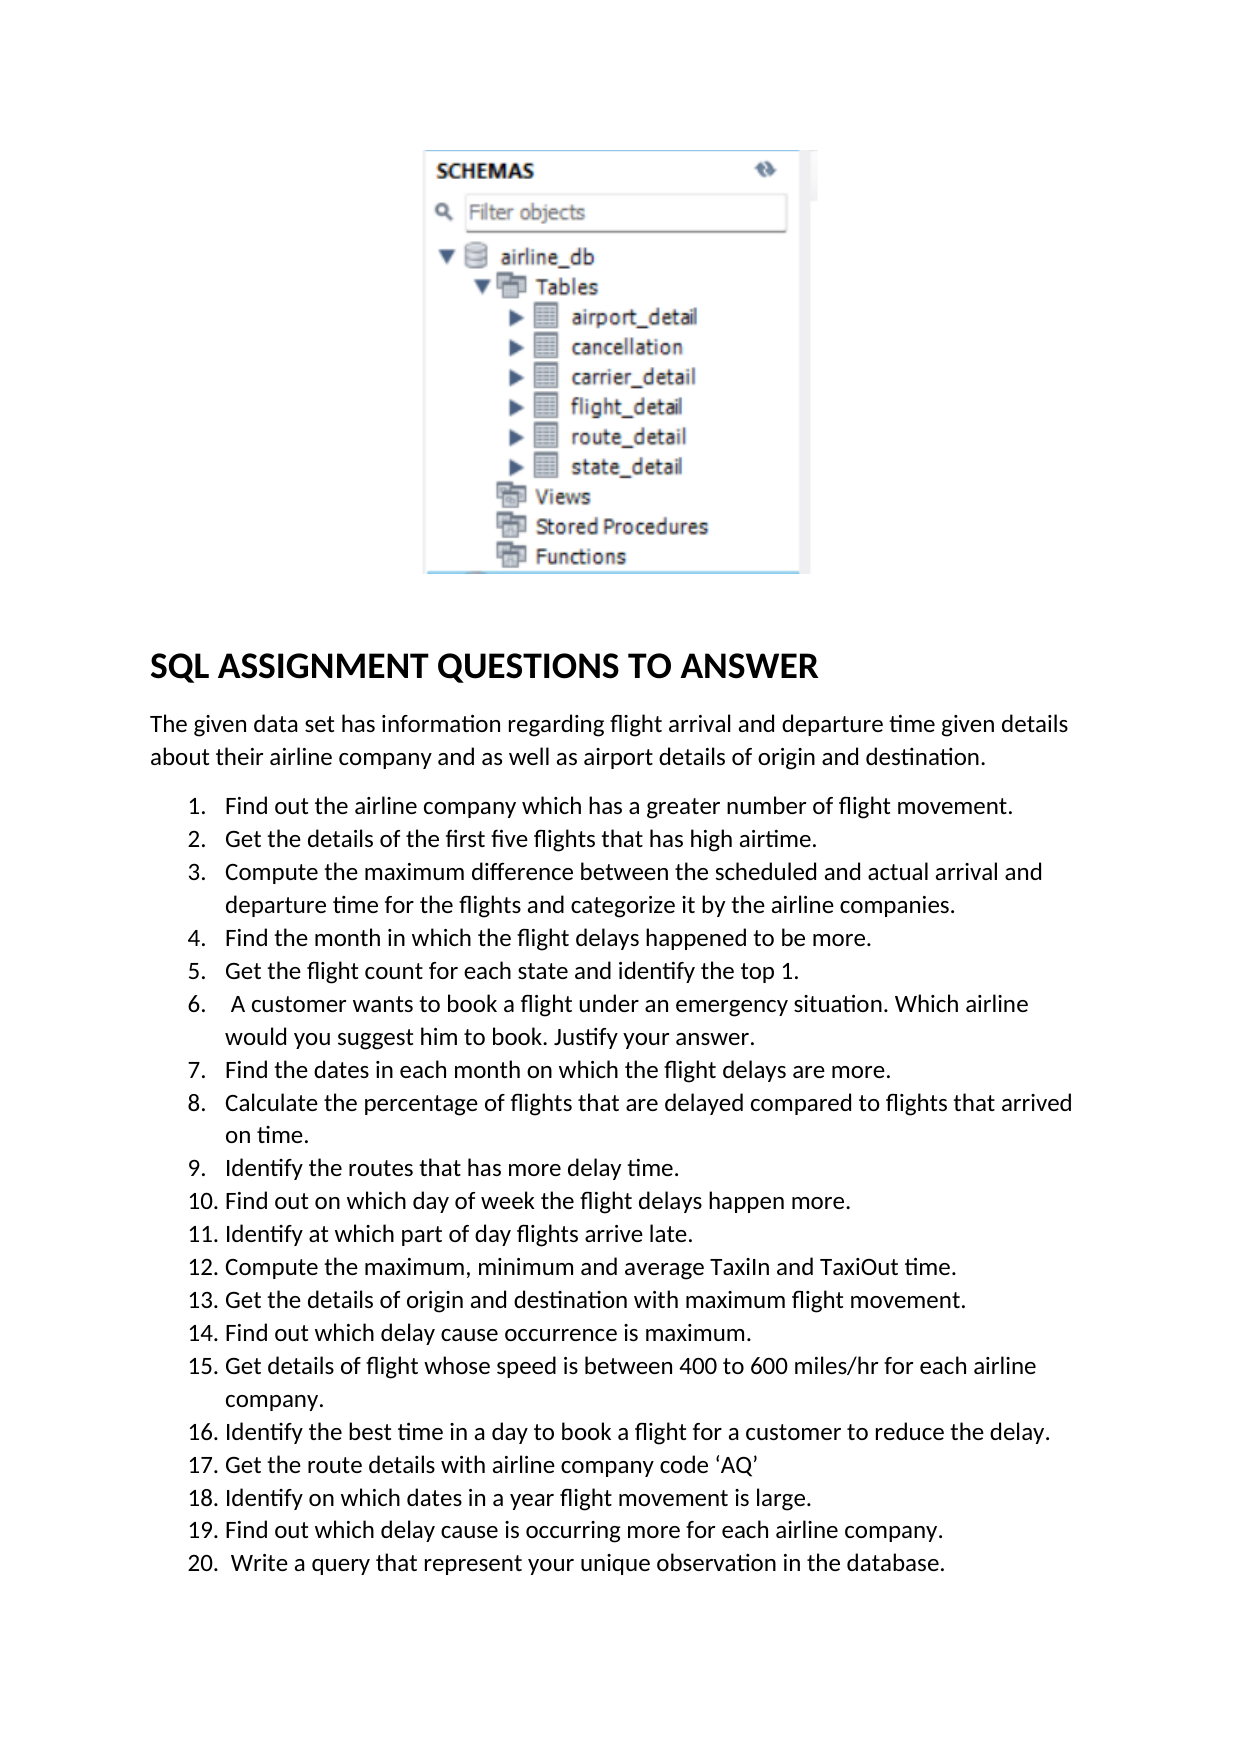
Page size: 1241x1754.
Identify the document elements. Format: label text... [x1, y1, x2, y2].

list Find out which delay cause occurrence is maximum. [187, 1317, 1090, 1348]
list Get details of flight whose speed is between 400 to 600 miles/hr for each airline company. [187, 1350, 1090, 1413]
list Get the flight count for each state and identify the top 1. [187, 955, 1090, 986]
list Compute the maximum difference between the scheduled and actual arrival and departure time for the flights and categorize it by the airline companies. [187, 856, 1090, 920]
list Find the month in which the flight delays happened to be more. [187, 922, 1090, 953]
list Find out the airline company which has a greater number of flight movement. [187, 790, 1090, 821]
list Find the dates in each month on which the flight delays are more. [187, 1054, 1090, 1084]
list Identify the best time in a day to book a flight for a customer to reduce the delay. [187, 1416, 1090, 1446]
list Find out on which day of week the flight delays happen more. [187, 1185, 1090, 1216]
list Write a query that represent your unique observation in the database. [187, 1547, 1090, 1578]
list Calculate the percentage of flights that are delayed compared to flights that arrived on time. [187, 1087, 1090, 1150]
list Compute the maximum, minimum and average TaxiIn and TaxiOut time. [187, 1251, 1090, 1282]
list Get the details of the first five flights that has high airtime. [187, 823, 1090, 854]
list Find out which delay cause is occurring more for each airline company. [187, 1514, 1090, 1545]
list Identify the routes that has more delay time. [187, 1152, 1090, 1183]
list Identify on which dates in a year flight movement is large. [187, 1482, 1090, 1512]
list A customer wants to book a flight under an emergency situation. Which airline would you suggest him to book. Justify your answer. [187, 988, 1090, 1051]
list Get the details of origin and destination with maximum flight movement. [187, 1284, 1090, 1315]
list Identify at which part of day flights arrive late. [187, 1218, 1090, 1249]
text SQL ASSIGNMENT QUESTIONS TO ANSWER [150, 642, 1090, 688]
text The given data set has information regarding flight arrival and departure time given details about their airline company and as well as airport details of origin and destination. [150, 708, 1090, 771]
picture [422, 150, 818, 574]
list Get the route details with airline company code ‘AQ’ [187, 1449, 1090, 1479]
